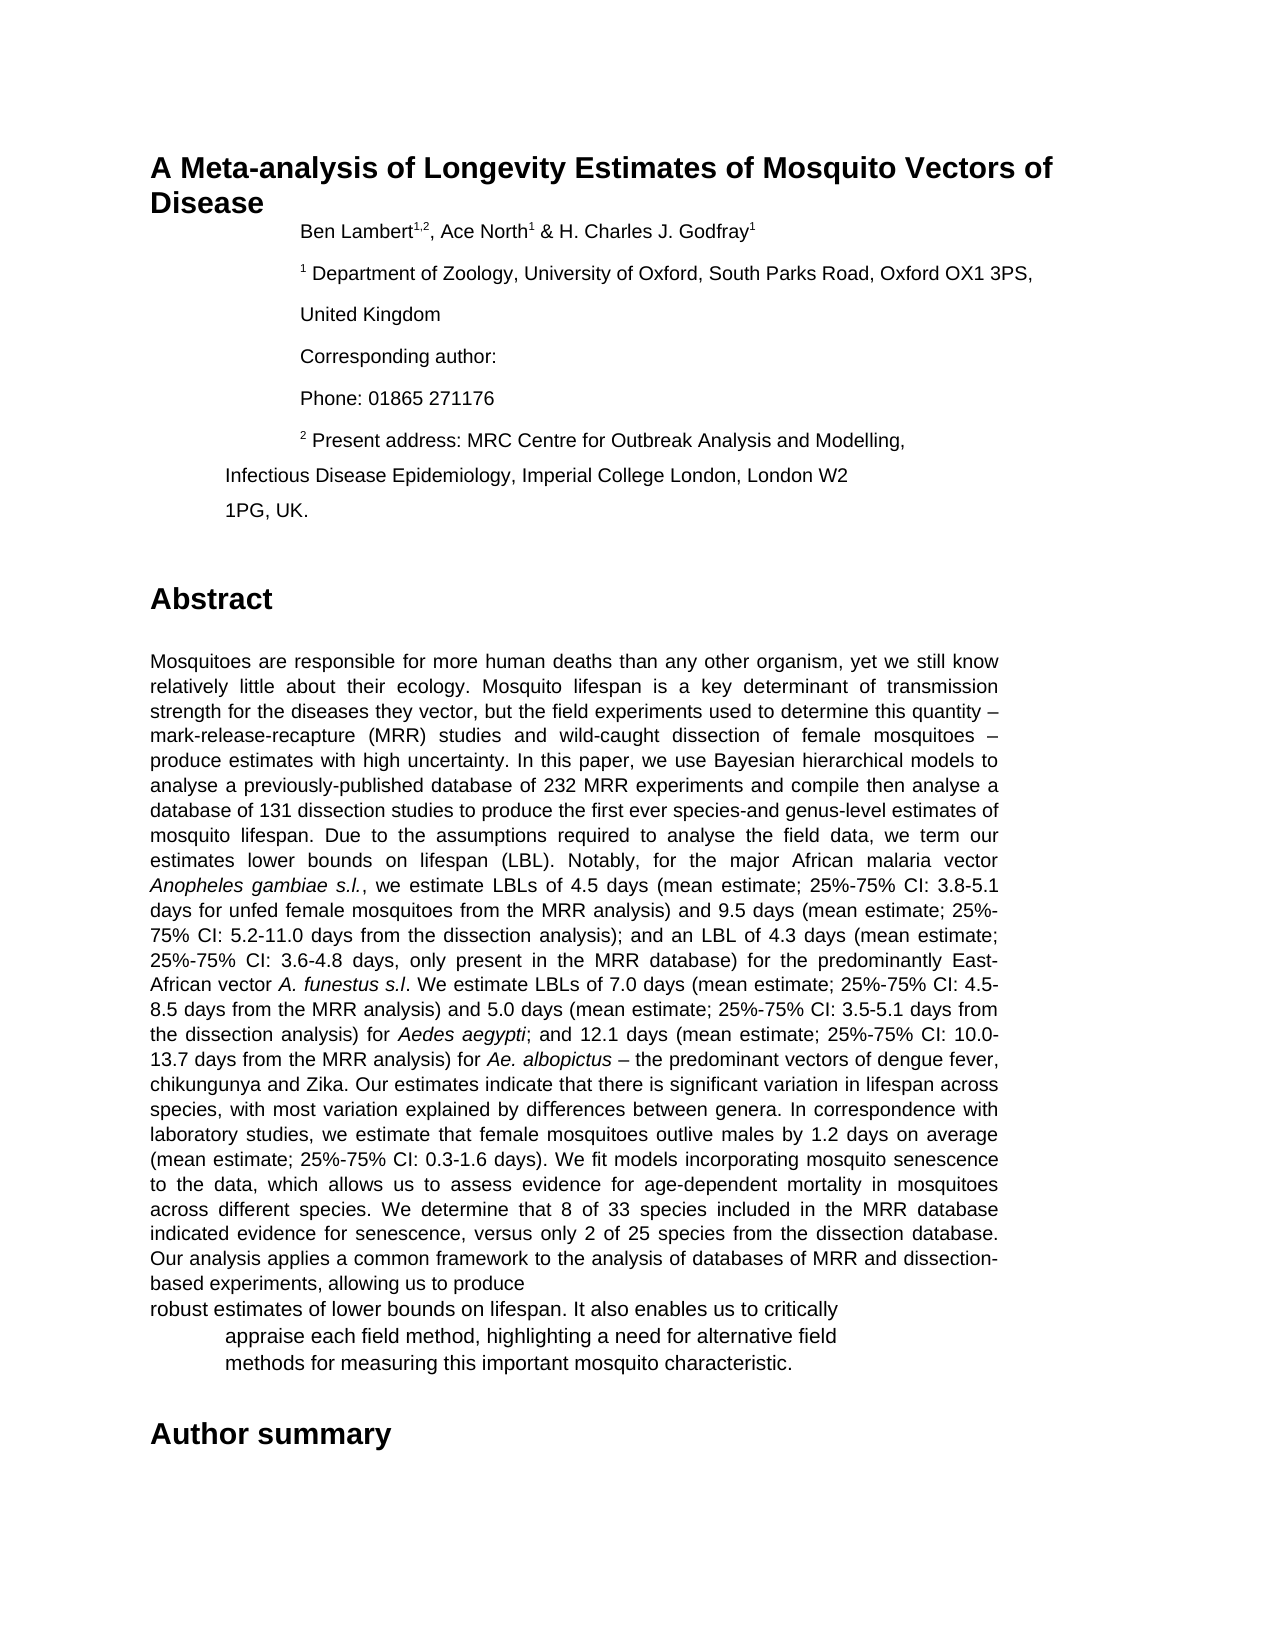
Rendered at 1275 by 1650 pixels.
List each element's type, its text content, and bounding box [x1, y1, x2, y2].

text Phone: 01865 271176 [150, 387, 1125, 409]
text Ben Lambert1,2, Ace North1 & H. Charles J. Godfray1 [150, 219, 1125, 242]
text Mosquitoes are responsible for more human deaths than any other organism, yet we still know relatively little about their ecology. Mosquito lifespan is a key determinant of transmission strength for the diseases they vector, but the field experiments used to determine this quantity – mark-release-recapture (MRR) studies and wild-caught dissection of female mosquitoes – produce estimates with high uncertainty. In this paper, we use Bayesian hierarchical models to analyse a previously-published database of 232 MRR experiments and compile then analyse a database of 131 dissection studies to produce the first ever species-and genus-level estimates of mosquito lifespan. Due to the assumptions required to analyse the field data, we term our estimates lower bounds on lifespan (LBL). Notably, for the major African malaria vector Anopheles gambiae s.l., we estimate LBLs of 4.5 days (mean estimate; 25%-75% CI: 3.8-5.1 days for unfed female mosquitoes from the MRR analysis) and 9.5 days (mean estimate; 25%-75% CI: 5.2-11.0 days from the dissection analysis); and an LBL of 4.3 days (mean estimate; 25%-75% CI: 3.6-4.8 days, only present in the MRR database) for the predominantly East-African vector A. funestus s.l. We estimate LBLs of 7.0 days (mean estimate; 25%-75% CI: 4.5-8.5 days from the MRR analysis) and 5.0 days (mean estimate; 25%-75% CI: 3.5-5.1 days from the dissection analysis) for Aedes aegypti; and 12.1 days (mean estimate; 25%-75% CI: 10.0-13.7 days from the MRR analysis) for Ae. albopictus – the predominant vectors of dengue fever, chikungunya and Zika. Our estimates indicate that there is significant variation in lifespan across species, with most variation explained by diﬀerences between genera. In correspondence with laboratory studies, we estimate that female mosquitoes outlive males by 1.2 days on average (mean estimate; 25%-75% CI: 0.3-1.6 days). We fit models incorporating mosquito senescence to the data, which allows us to assess evidence for age-dependent mortality in mosquitoes across different species. We determine that 8 of 33 species included in the MRR database indicated evidence for senescence, versus only 2 of 25 species from the dissection database. Our analysis applies a common framework to the analysis of databases of MRR and dissection-based experiments, allowing us to produce [150, 650, 1000, 1295]
text Corresponding author: [150, 345, 1125, 368]
text Author summary [150, 1416, 1125, 1451]
text United Kingdom [150, 303, 1125, 326]
text Abstract [150, 581, 1125, 616]
text 1 Department of Zoology, University of Oxford, South Parks Road, Oxford OX1 3PS, [150, 261, 1125, 284]
text A Meta-analysis of Longevity Estimates of Mosquito Vectors of Disease [150, 150, 1125, 219]
text 2 Present address: MRC Centre for Outbreak Analysis and Modelling, Infectious Disease Epidemiology, Imperial College London, London W2 1PG, UK. [150, 428, 927, 521]
text robust estimates of lower bounds on lifespan. It also enables us to critically appraise each field method, highlighting a need for alternative field methods for measuring this important mosquito characteristic. [150, 1297, 996, 1375]
